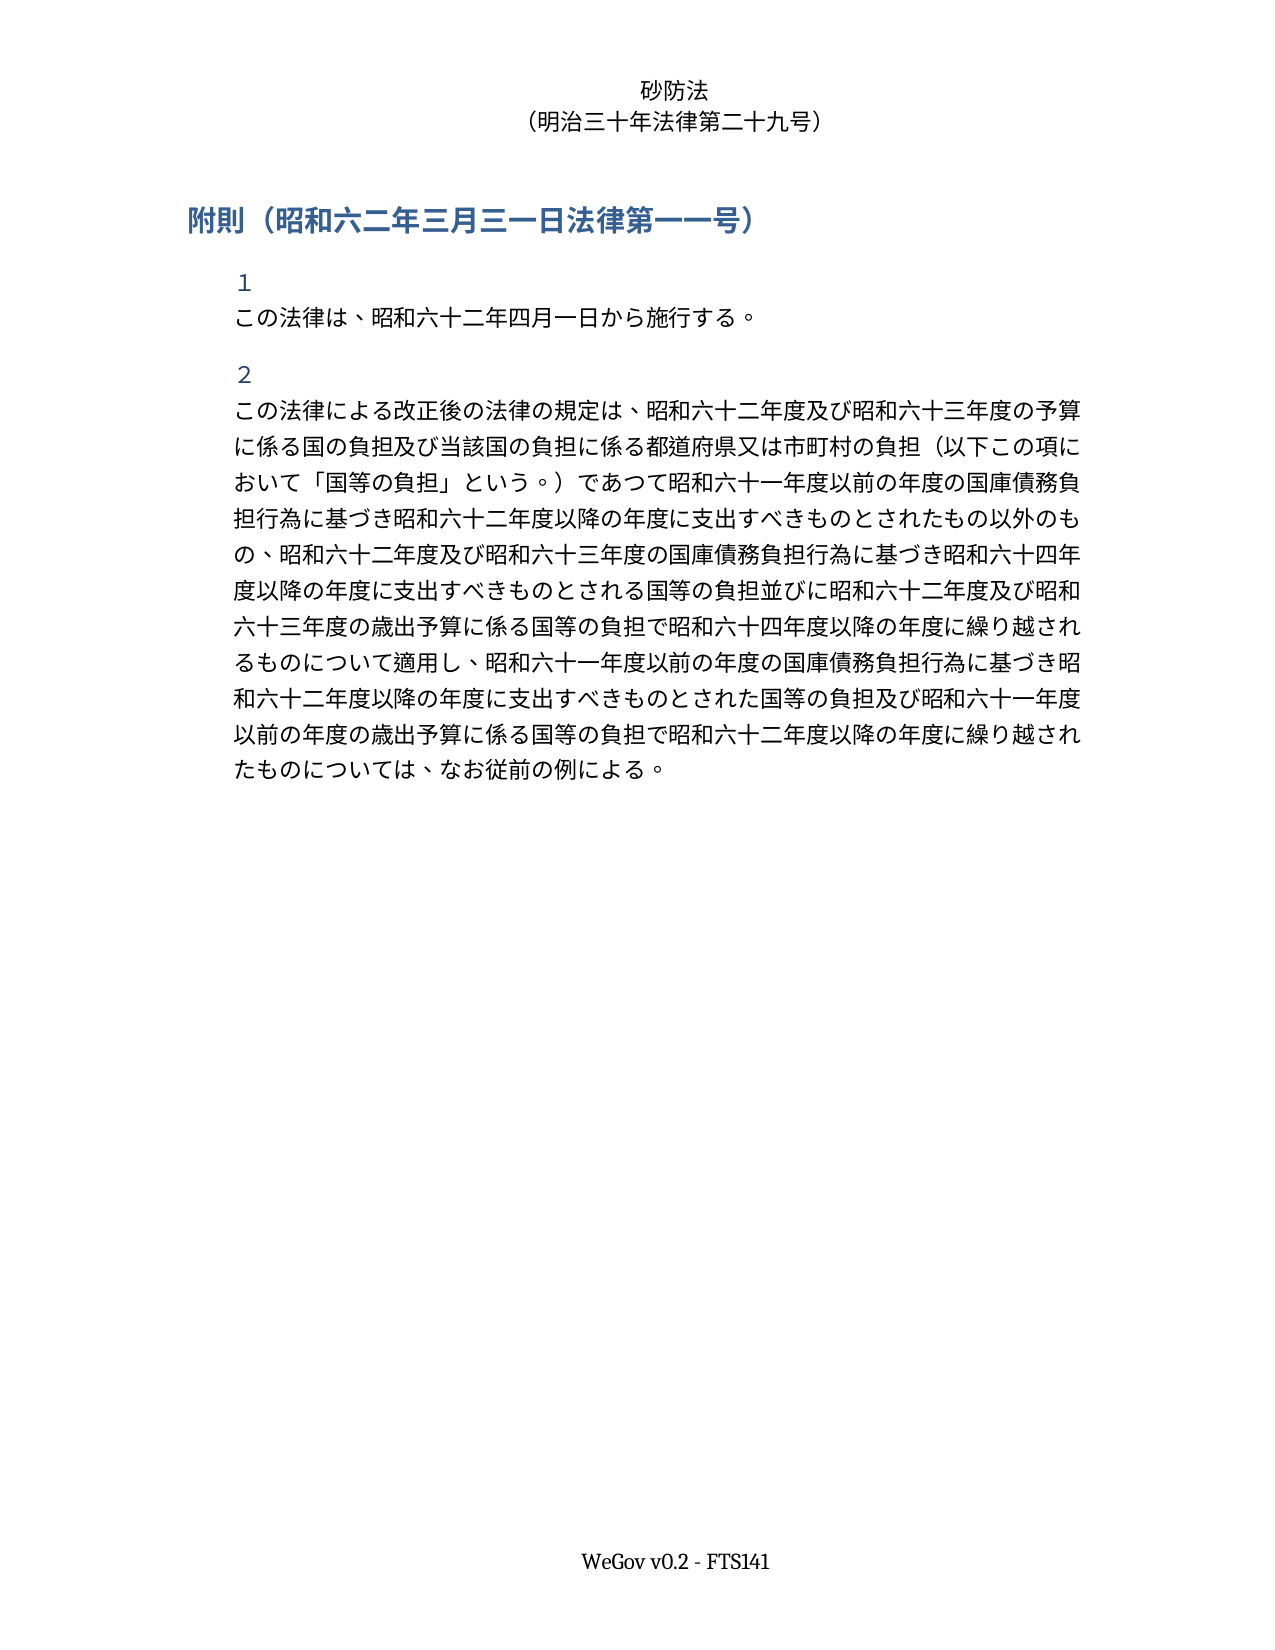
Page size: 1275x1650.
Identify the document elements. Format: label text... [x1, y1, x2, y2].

subtitle １ [233, 266, 1087, 298]
text この法律は、昭和六十二年四月一日から施行する。 [233, 302, 1087, 334]
subtitle ２ [233, 359, 1087, 390]
subtitle 附則（昭和六二年三月三一日法律第一一号） [187, 200, 1087, 240]
text この法律による改正後の法律の規定は、昭和六十二年度及び昭和六十三年度の予算に係る国の負担及び当該国の負担に係る都道府県又は市町村の負担（以下この項において「国等の負担」という。）であつて昭和六十一年度以前の年度の国庫債務負担行為に基づき昭和六十二年度以降の年度に支出すべきものとされたもの以外のもの、昭和六十二年度及び昭和六十三年度の国庫債務負担行為に基づき昭和六十四年度以降の年度に支出すべきものとされる国等の負担並びに昭和六十二年度及び昭和六十三年度の歳出予算に係る国等の負担で昭和六十四年度以降の年度に繰り越されるものについて適用し、昭和六十一年度以前の年度の国庫債務負担行為に基づき昭和六十二年度以降の年度に支出すべきものとされた国等の負担及び昭和六十一年度以前の年度の歳出予算に係る国等の負担で昭和六十二年度以降の年度に繰り越されたものについては、なお従前の例による。 [233, 395, 1087, 786]
